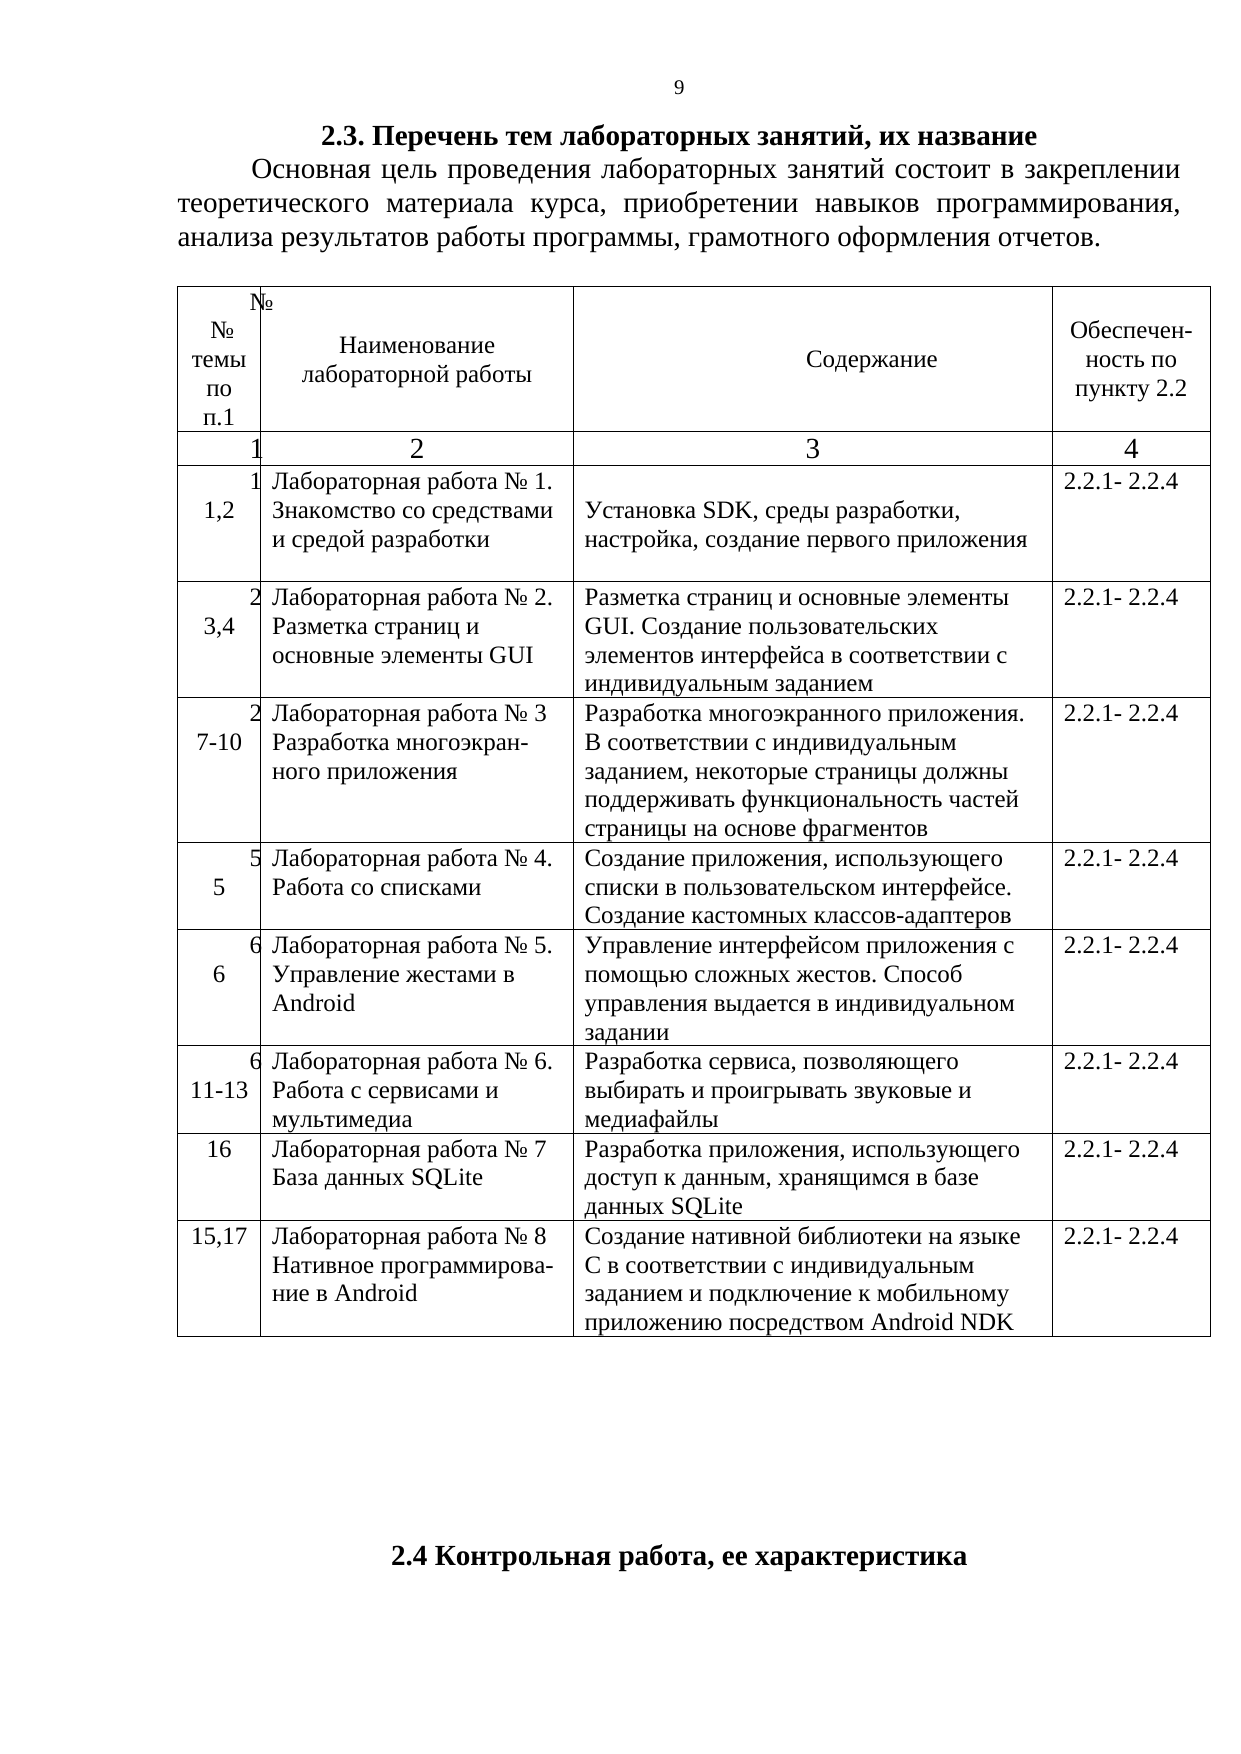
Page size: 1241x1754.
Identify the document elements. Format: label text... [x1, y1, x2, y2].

table_cell Лабораторная работа № 3 Разработка многоэкран-ного приложения [261, 698, 573, 842]
table_cell Разработка сервиса, позволяющего выбирать и проигрывать звуковые и медиафайлы [574, 1046, 1052, 1133]
table_header Обеспечен-ность по пункту 2.2 [1053, 287, 1210, 431]
table_cell Создание нативной библиотеки на языке С в соответствии с индивидуальным заданием и подключение к мобильному приложению посредством Android NDK [574, 1221, 1052, 1336]
table_cell 611-13 [178, 1046, 260, 1133]
table_cell 1 [178, 432, 260, 465]
table_cell 3 [574, 432, 1052, 465]
table_cell 23,4 [178, 582, 260, 697]
table_cell 2.2.1- 2.2.4 [1053, 466, 1210, 581]
text Основная цель проведения лабораторных занятий состоит в закреплении теоретического материала курса, приобретении навыков программирования, анализа результатов работы программы, грамотного оформления отчетов. [177, 152, 1181, 252]
table_cell Лабораторная работа № 8 Нативное программирова-ние в Android [261, 1221, 573, 1336]
table_cell Лабораторная работа № 1. Знакомство со средствами и средой разработки [261, 466, 573, 581]
table_header № № темы по п.1 [178, 287, 260, 431]
table_cell Лабораторная работа № 4. Работа со списками [261, 843, 573, 929]
table_cell 2.2.1- 2.2.4 [1053, 843, 1210, 929]
table_cell Разметка страниц и основные элементы GUI. Создание пользовательских элементов интерфейса в соответствии с индивидуальным заданием [574, 582, 1052, 697]
table_cell 2.2.1- 2.2.4 [1053, 930, 1210, 1045]
text 2.4 Контрольная работа, ее характеристика [177, 1538, 1181, 1572]
table_cell 2.2.1- 2.2.4 [1053, 698, 1210, 842]
table_cell 15,17 [178, 1221, 260, 1336]
table_cell 66 [178, 930, 260, 1045]
table_cell 5 5 [178, 843, 260, 929]
table_cell 2.2.1- 2.2.4 [1053, 1134, 1210, 1220]
table_cell 2.2.1- 2.2.4 [1053, 582, 1210, 697]
table_cell Разработка приложения, использующего доступ к данным, хранящимся в базе данных SQLite [574, 1134, 1052, 1220]
table_cell Создание приложения, использующего списки в пользовательском интерфейсе. Создание кастомных классов-адаптеров [574, 843, 1052, 929]
table_header Наименование лабораторной работы [261, 287, 573, 431]
table_cell Управление интерфейсом приложения с помощью сложных жестов. Способ управления выдается в индивидуальном задании [574, 930, 1052, 1045]
table_header Содержание [574, 287, 1052, 431]
table_cell Лабораторная работа № 6. Работа с сервисами и мультимедиа [261, 1046, 573, 1133]
table_cell 4 [1053, 432, 1210, 465]
table_cell 2.2.1- 2.2.4 [1053, 1221, 1210, 1336]
table_cell 16 [178, 1134, 260, 1220]
table_cell Лабораторная работа № 5. Управление жестами в Android [261, 930, 573, 1045]
table_cell 11,2 [178, 466, 260, 581]
table_cell 27-10 [178, 698, 260, 842]
table_cell 2.2.1- 2.2.4 [1053, 1046, 1210, 1133]
table_cell Установка SDK, среды разработки, настройка, создание первого приложения [574, 466, 1052, 581]
table_cell Разработка многоэкранного приложения. В соответствии с индивидуальным заданием, некоторые страницы должны поддерживать функциональность частей страницы на основе фрагментов [574, 698, 1052, 842]
text 2.3. Перечень тем лабораторных занятий, их название [177, 118, 1181, 152]
table_cell Лабораторная работа № 7 База данных SQLite [261, 1134, 573, 1220]
table_cell 2 [261, 432, 573, 465]
table_cell Лабораторная работа № 2. Разметка страниц и основные элементы GUI [261, 582, 573, 697]
